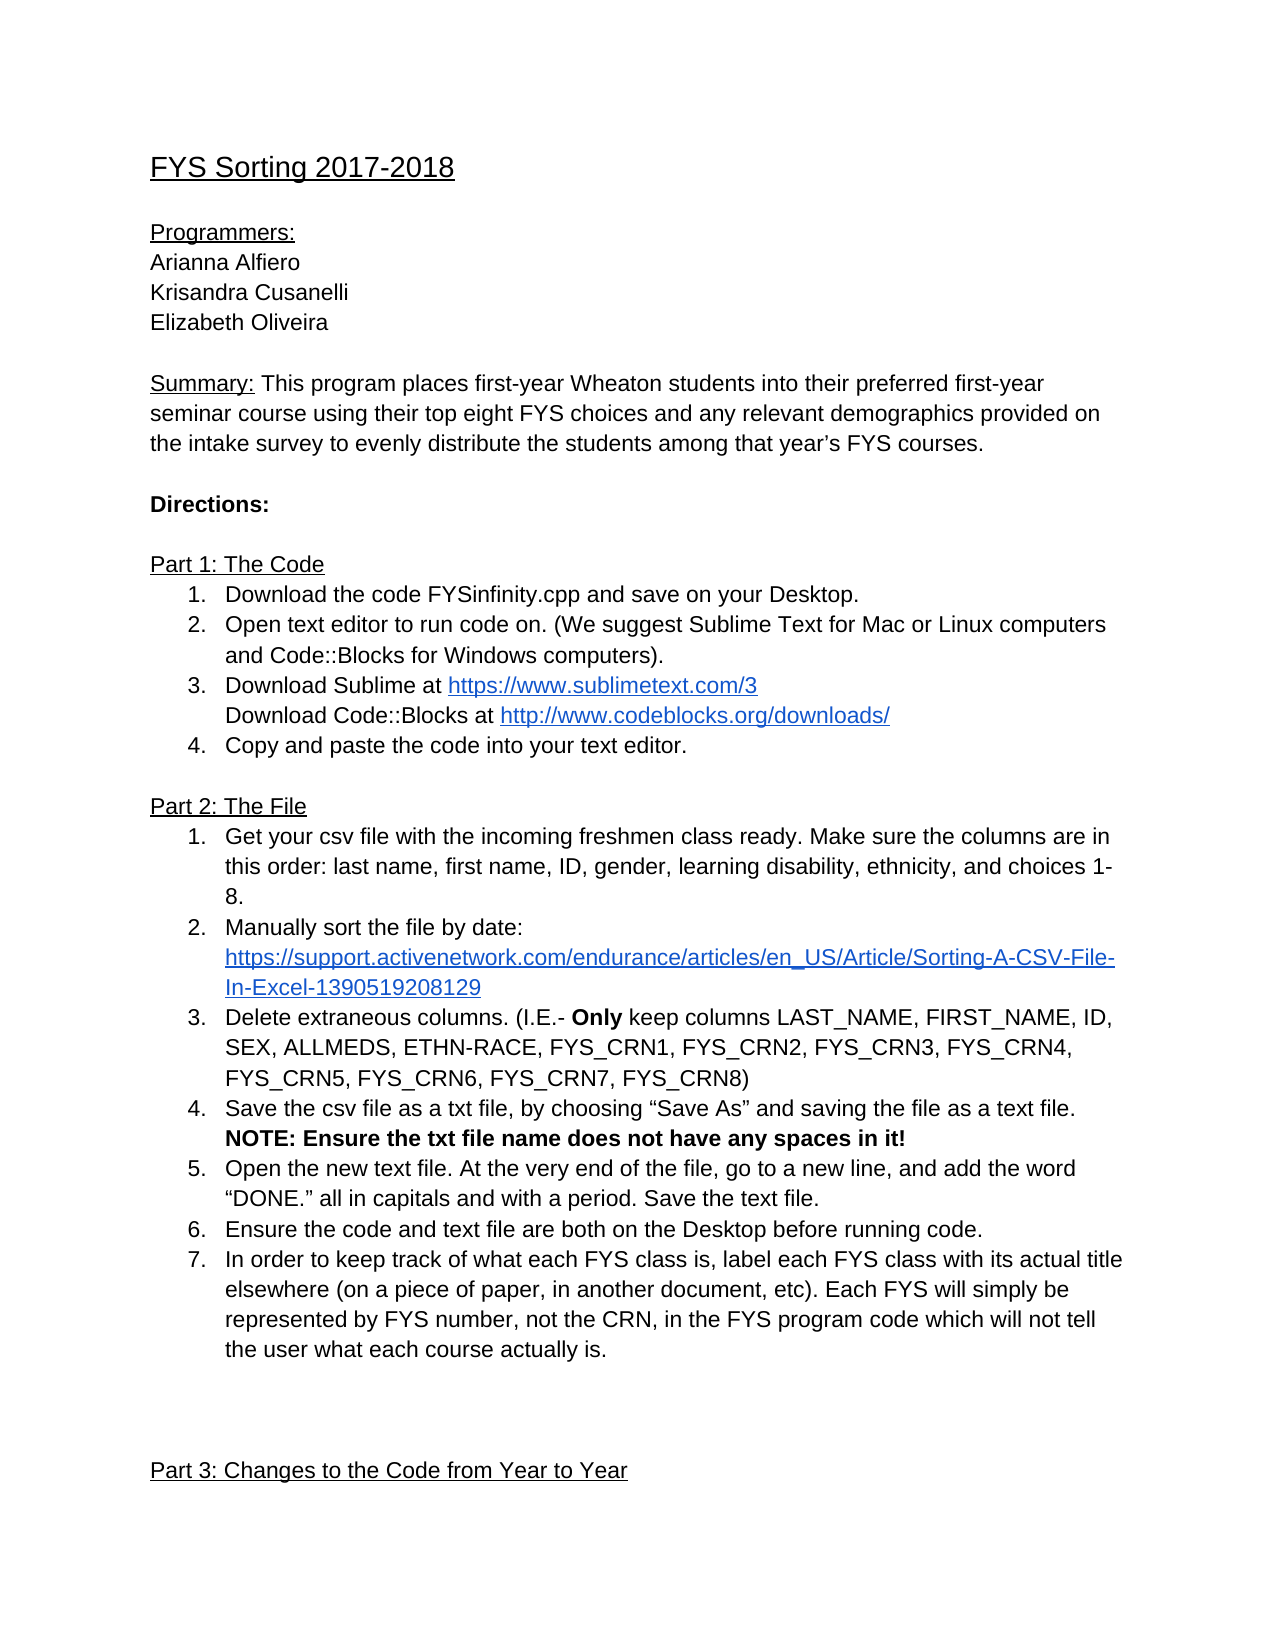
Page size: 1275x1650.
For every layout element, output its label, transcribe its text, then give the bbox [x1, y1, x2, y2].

text Summary: This program places first-year Wheaton students into their preferred first-year seminar course using their top eight FYS choices and any relevant demographics provided on the intake survey to evenly distribute the students among that year’s FYS courses. [150, 370, 1125, 457]
text Part 3: Changes to the Code from Year to Year [150, 1457, 1125, 1484]
list Download the code FYSinfinity.cpp and save on your Desktop. [187, 581, 1125, 608]
text Download Code::Blocks at http://www.codeblocks.org/downloads/ [150, 702, 1125, 728]
text FYS Sorting 2017-2018 [150, 150, 1125, 183]
list In order to keep track of what each FYS class is, label each FYS class with its actual title elsewhere (on a piece of paper, in another document, etc). Each FYS will simply be represented by FYS number, not the CRN, in the FYS program code which will not tell the user what each course actually is. [187, 1246, 1125, 1363]
text NOTE: Ensure the txt file name does not have any spaces in it! [150, 1125, 1125, 1151]
text Part 1: The Code [150, 551, 1125, 577]
list Delete extraneous columns. (I.E.- Only keep columns LAST_NAME, FIRST_NAME, ID, SEX, ALLMEDS, ETHN-RACE, FYS_CRN1, FYS_CRN2, FYS_CRN3, FYS_CRN4, FYS_CRN5, FYS_CRN6, FYS_CRN7, FYS_CRN8) [187, 1004, 1125, 1091]
list Save the csv file as a txt file, by choosing “Save As” and saving the file as a text file. [187, 1095, 1125, 1121]
list Copy and paste the code into your text editor. [187, 732, 1125, 759]
text Arianna Alfiero [150, 249, 1125, 275]
text Programmers: [150, 219, 1125, 245]
text Elizabeth Oliveira [150, 309, 1125, 336]
text Part 2: The File [150, 793, 1125, 819]
list Open the new text file. At the very end of the file, go to a new line, and add the word “DONE.” all in capitals and with a period. Save the text file. [187, 1155, 1125, 1212]
list Ensure the code and text file are both on the Desktop before running code. [187, 1216, 1125, 1242]
list Open text editor to run code on. (We suggest Sublime Text for Mac or Linux computers and Code::Blocks for Windows computers). [187, 611, 1125, 668]
text Directions: [150, 491, 1125, 517]
list Download Sublime at https://www.sublimetext.com/3 [187, 672, 1125, 698]
list Manually sort the file by date: https://support.activenetwork.com/endurance/articles/en_US/Article/Sorting-A-CSV-File-In-Excel-1390519208129 [187, 913, 1125, 1000]
text Krisandra Cusanelli [150, 279, 1125, 306]
list Get your csv file with the incoming freshmen class ready. Make sure the columns are in this order: last name, first name, ID, gender, learning disability, ethnicity, and choices 1-8. [187, 823, 1125, 910]
